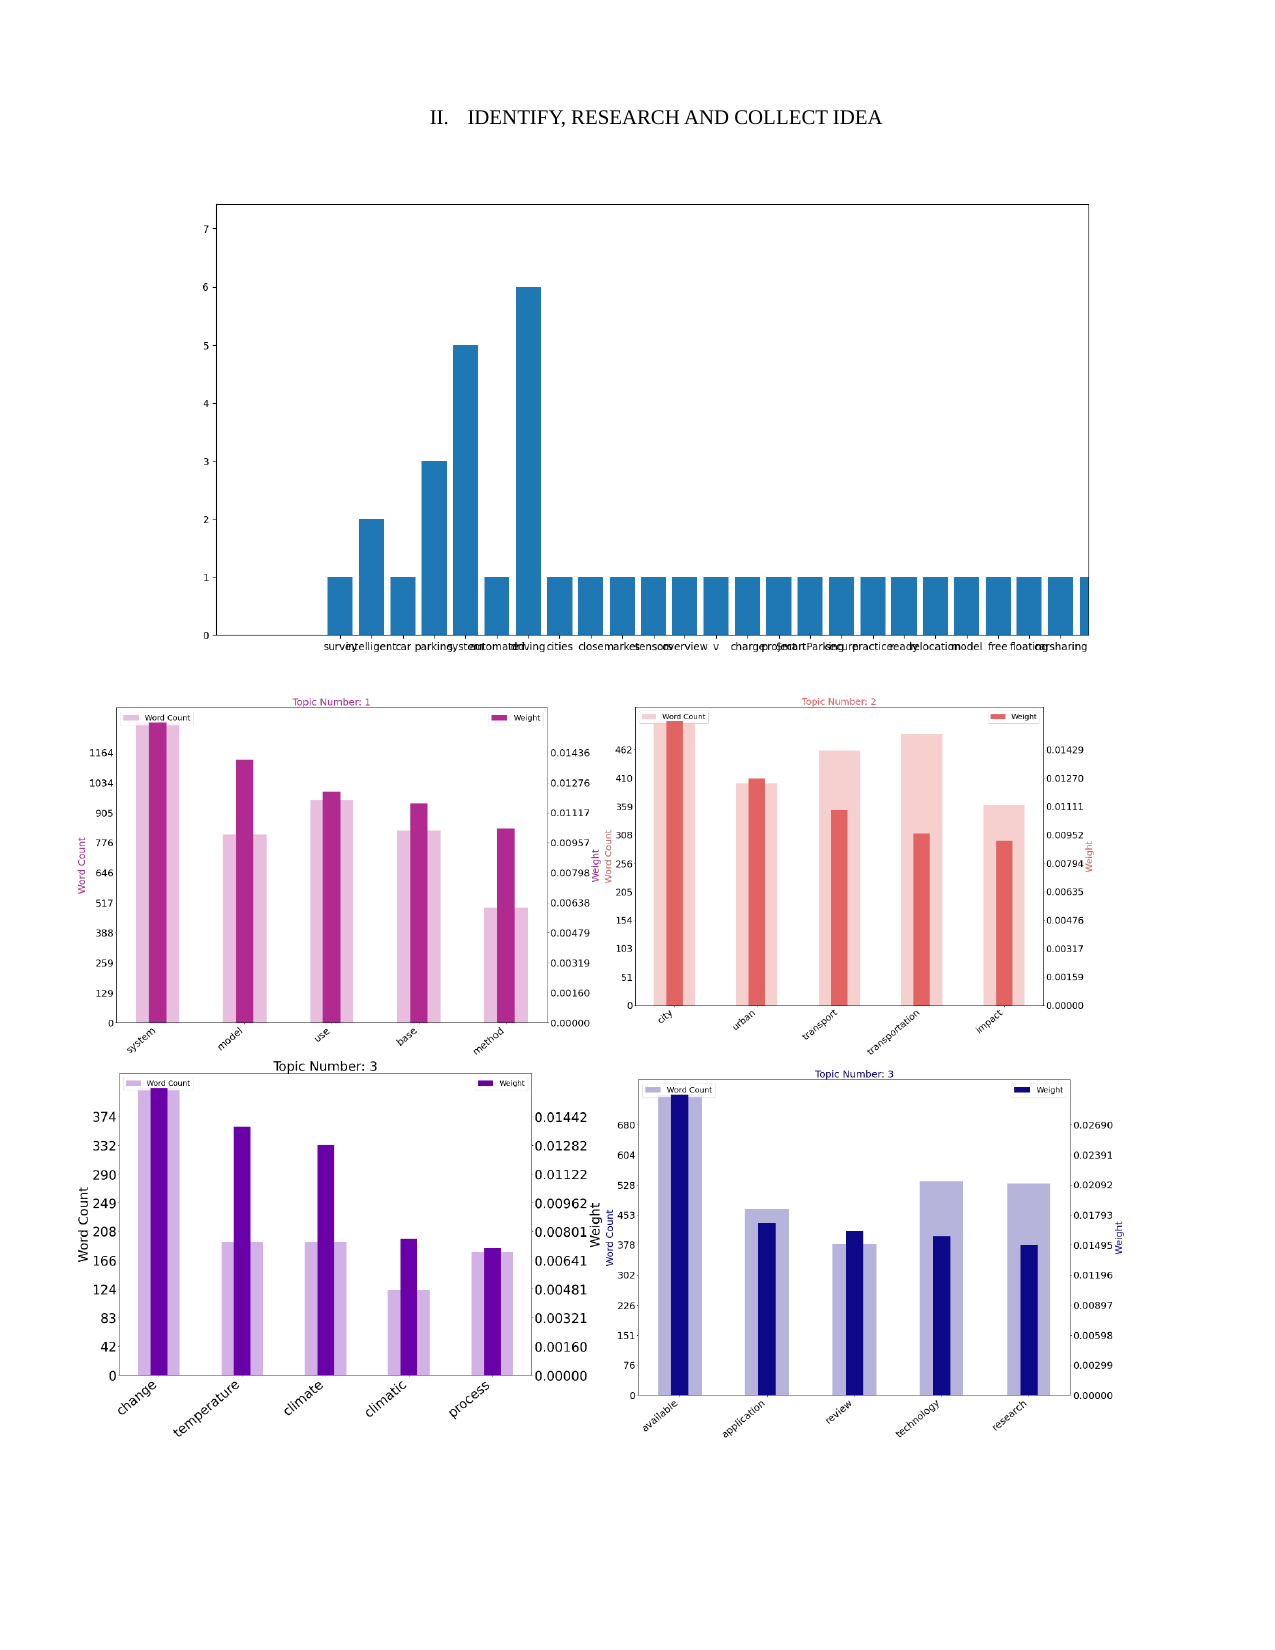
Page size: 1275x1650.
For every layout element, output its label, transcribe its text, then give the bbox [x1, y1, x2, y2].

picture [75, 137, 1200, 1442]
list IDENTIFY, RESEARCH COLLECT IDEA [131, 105, 1200, 129]
